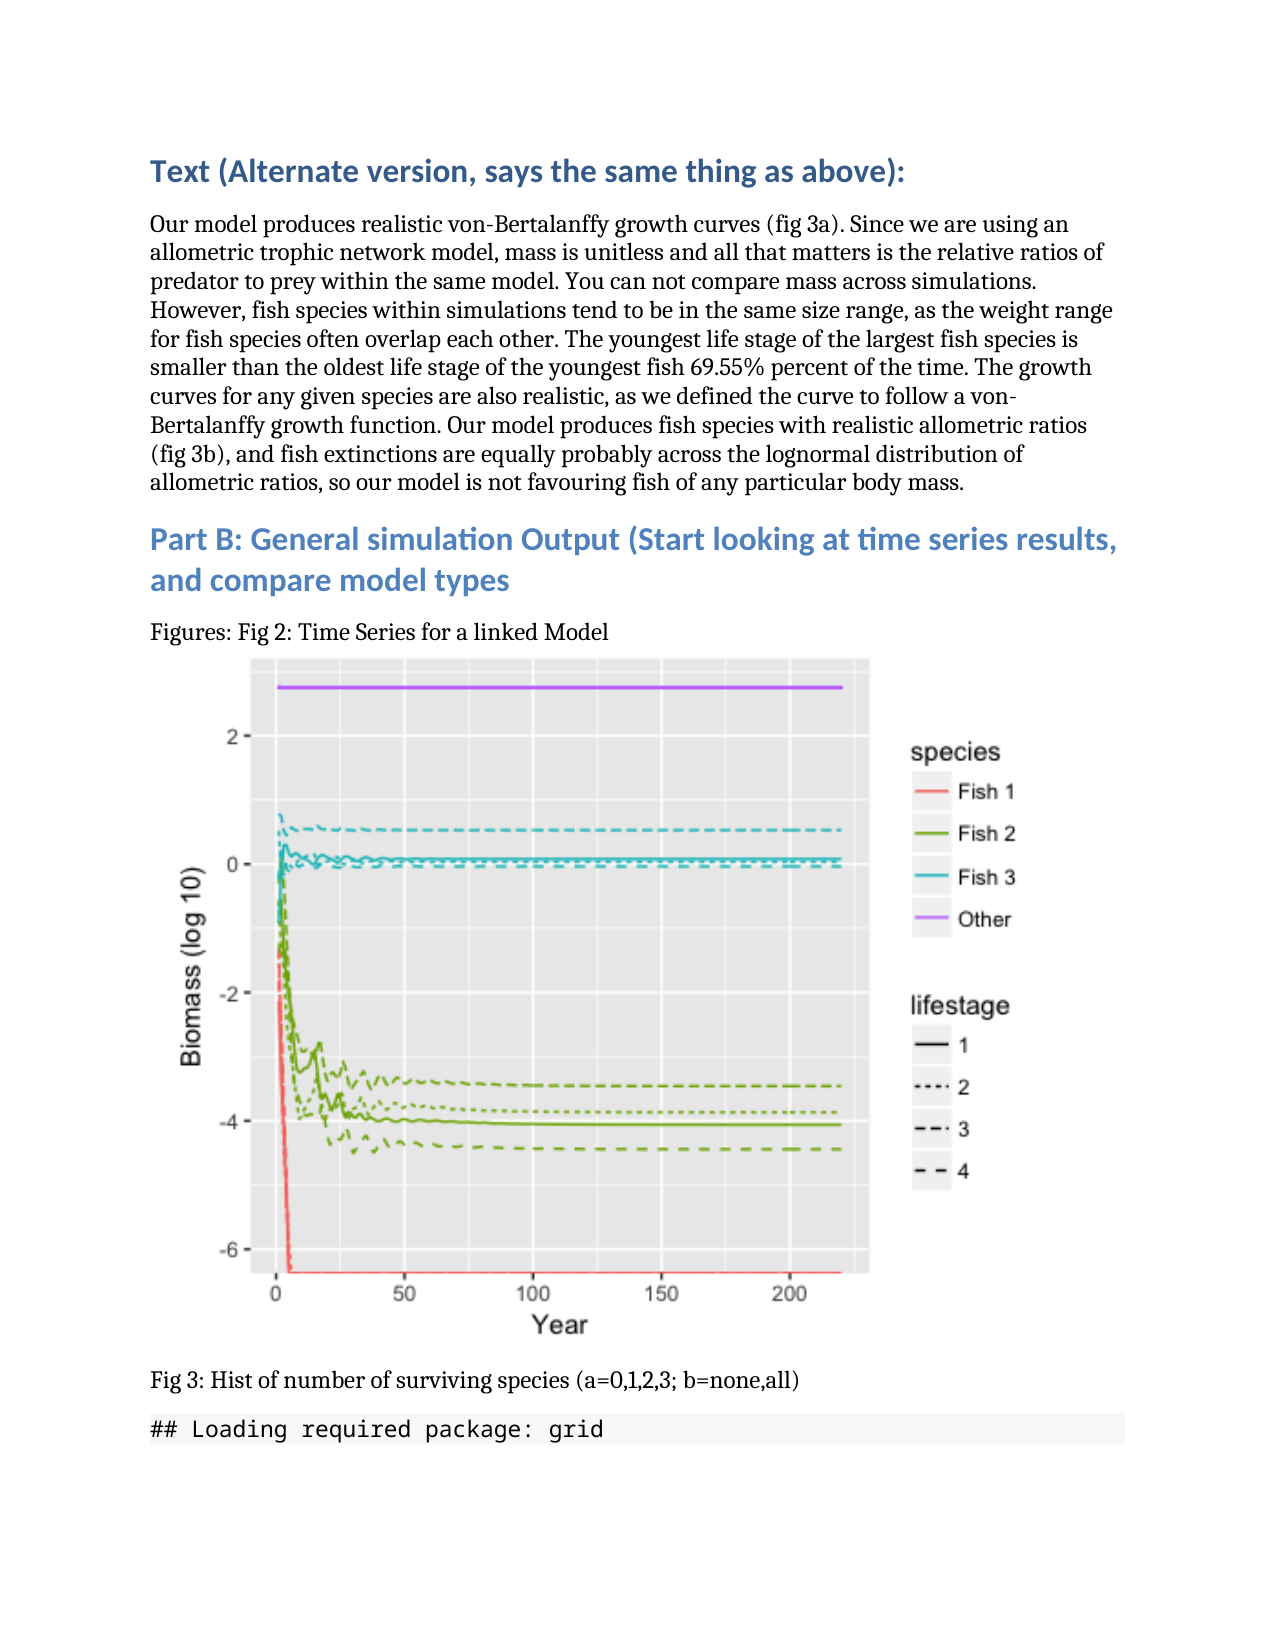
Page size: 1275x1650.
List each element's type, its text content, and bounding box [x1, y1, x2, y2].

subtitle Part B: General simulation Output (Start looking at time series results, and compare model types [150, 518, 1125, 599]
text ## Loading required package: grid [150, 1413, 1125, 1444]
text Fig 3: Hist of number of surviving species (a=0,1,2,3; b=none,all) [150, 1366, 1125, 1394]
picture [168, 646, 1044, 1347]
subtitle Text (Alternate version, says the same thing as above): [150, 150, 1125, 191]
